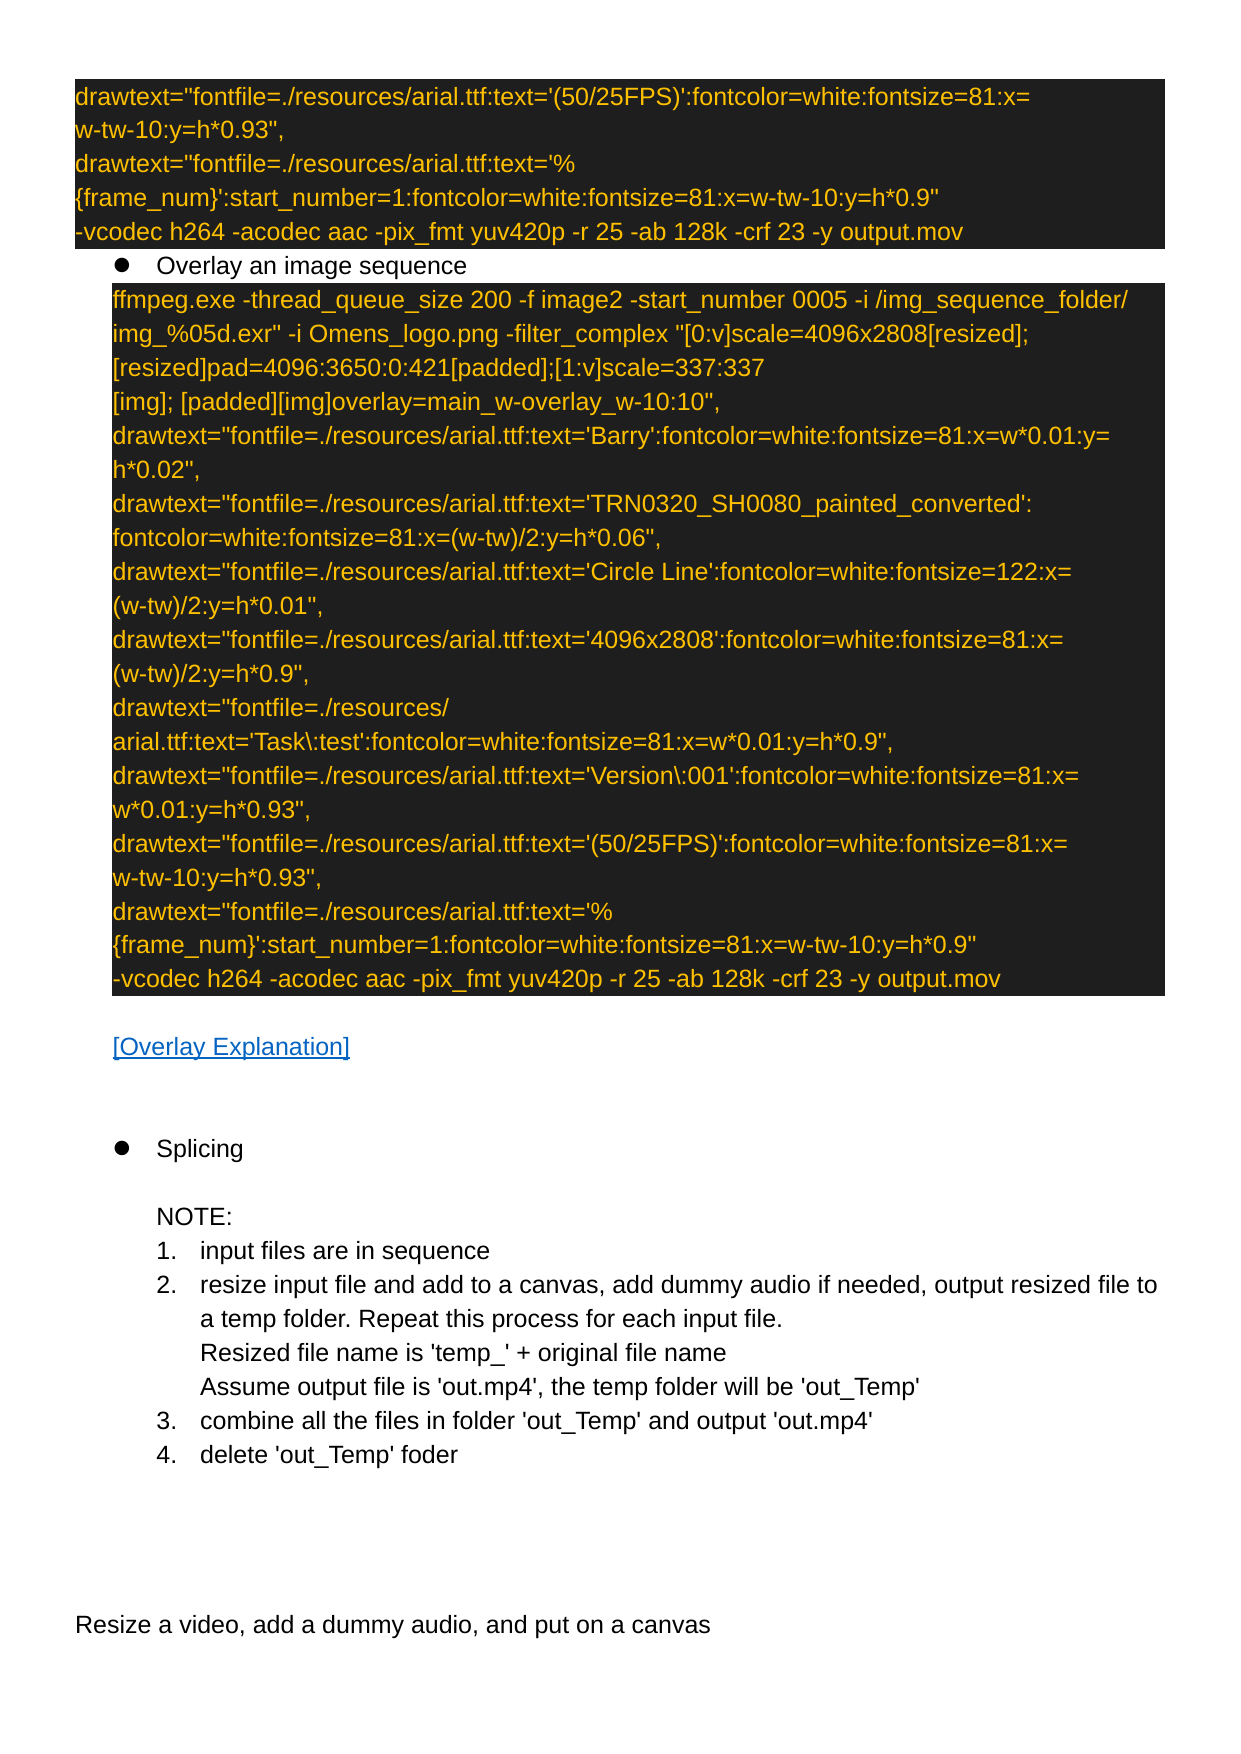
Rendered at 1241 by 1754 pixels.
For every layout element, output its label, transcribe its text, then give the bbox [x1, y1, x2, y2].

text drawtext="fontfile=./resources/arial.ttf:text='TRN0320_SH0080_painted_converted': [112, 486, 1165, 520]
list resize input file and add to a canvas, add dummy audio if needed, output resized file to a temp folder. Repeat this process for each input file. [156, 1267, 1165, 1335]
list combine all the files in folder 'out_Temp' and output 'out.mp4' [156, 1403, 1165, 1437]
text w-tw-10:y=h*0.93", [75, 113, 1165, 147]
text w*0.01:y=h*0.93", [112, 792, 1165, 826]
text drawtext="fontfile=./resources/arial.ttf:text='Circle Line':fontcolor=white:fontsize=122:x= [112, 554, 1165, 588]
list Splicing [112, 1132, 1165, 1166]
list delete 'out_Temp' foder [156, 1437, 1165, 1471]
text (w-tw)/2:y=h*0.01", [112, 588, 1165, 622]
text drawtext="fontfile=./resources/arial.ttf:text='Barry':fontcolor=white:fontsize=81:x=w*0.01:y= [112, 418, 1165, 452]
text -vcodec h264 -acodec aac -pix_fmt yuv420p -r 25 -ab 128k -crf 23 -y output.mov [112, 962, 1165, 996]
text drawtext="fontfile=./resources/arial.ttf:text='Task\:test':fontcolor=white:fontsize=81:x=w*0.01:y=h*0.9", [112, 690, 1165, 758]
text h*0.02", [112, 452, 1165, 486]
text drawtext="fontfile=./resources/arial.ttf:text='%{frame_num}':start_number=1:fontcolor=white:fontsize=81:x=w-tw-10:y=h*0.9" [112, 894, 1165, 962]
text drawtext="fontfile=./resources/arial.ttf:text='Version\:001':fontcolor=white:fontsize=81:x= [112, 758, 1165, 792]
text [img]; [padded][img]overlay=main_w-overlay_w-10:10", [112, 384, 1165, 418]
text drawtext="fontfile=./resources/arial.ttf:text='(50/25FPS)':fontcolor=white:fontsize=81:x= [75, 79, 1165, 113]
list input files are in sequence [156, 1233, 1165, 1267]
text [Overlay Explanation] [112, 1030, 1165, 1064]
list Resized file name is 'temp_' + original file name [200, 1335, 1165, 1369]
text drawtext="fontfile=./resources/arial.ttf:text='4096x2808':fontcolor=white:fontsize=81:x= [112, 622, 1165, 656]
text drawtext="fontfile=./resources/arial.ttf:text='(50/25FPS)':fontcolor=white:fontsize=81:x= [112, 826, 1165, 860]
text (w-tw)/2:y=h*0.9", [112, 656, 1165, 690]
text fontcolor=white:fontsize=81:x=(w-tw)/2:y=h*0.06", [112, 520, 1165, 554]
list NOTE: [156, 1199, 1165, 1233]
list Overlay an image sequence [112, 249, 1165, 283]
text -vcodec h264 -acodec aac -pix_fmt yuv420p -r 25 -ab 128k -crf 23 -y output.mov [75, 215, 1165, 249]
text ffmpeg.exe -thread_queue_size 200 -f image2 -start_number 0005 -i /img_sequence_folder/ img_%05d.exr" -i Omens_logo.png -filter_complex "[0:v]scale=4096x2808[resized];[resized]pad=4096:3650:0:421[padded];[1:v]scale=337:337 [112, 283, 1165, 384]
text w-tw-10:y=h*0.93", [112, 860, 1165, 894]
text drawtext="fontfile=./resources/arial.ttf:text='%{frame_num}':start_number=1:fontcolor=white:fontsize=81:x=w-tw-10:y=h*0.9" [75, 147, 1165, 215]
list Assume output file is 'out.mp4', the temp folder will be 'out_Temp' [200, 1369, 1165, 1403]
text Resize a video, add a dummy audio, and put on a canvas [75, 1607, 1165, 1641]
